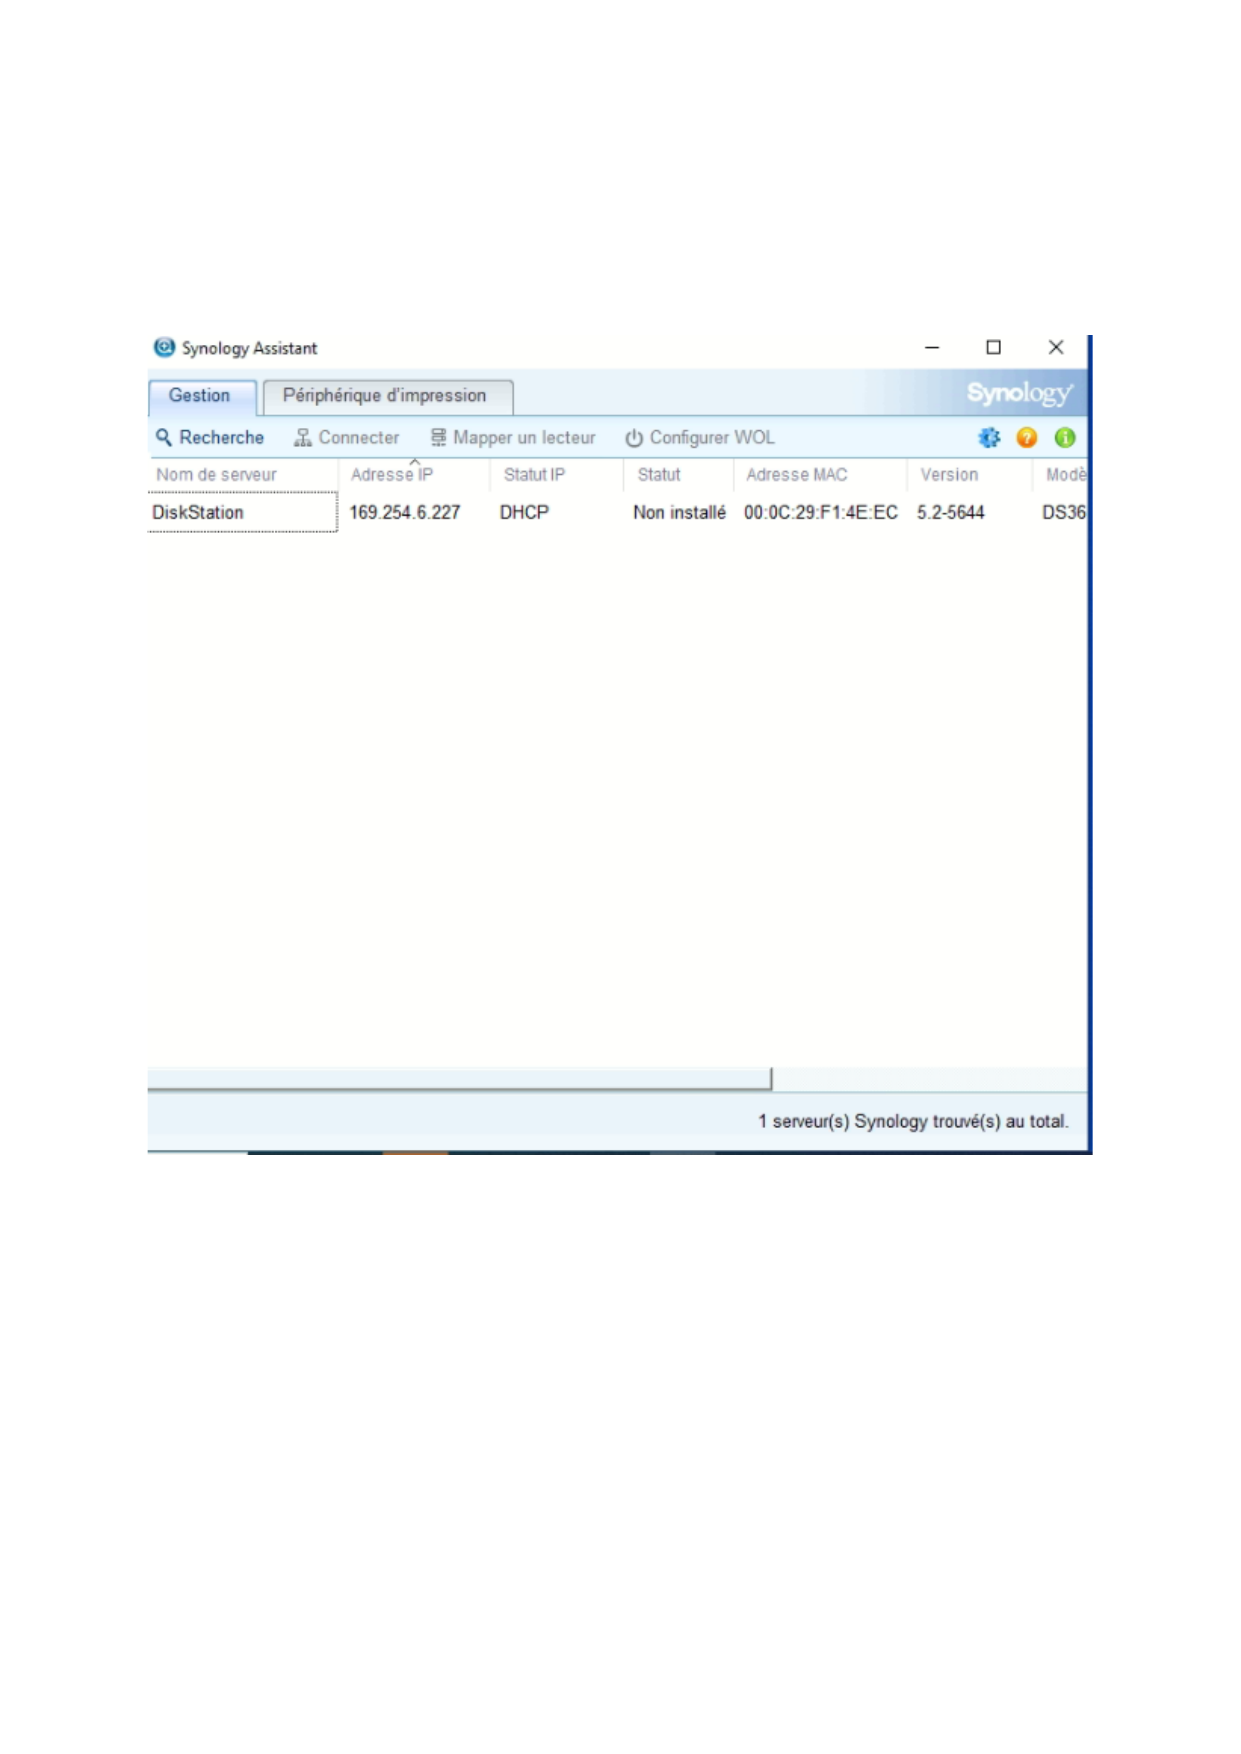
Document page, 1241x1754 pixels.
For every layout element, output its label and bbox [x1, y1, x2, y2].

picture [147, 335, 1093, 1155]
